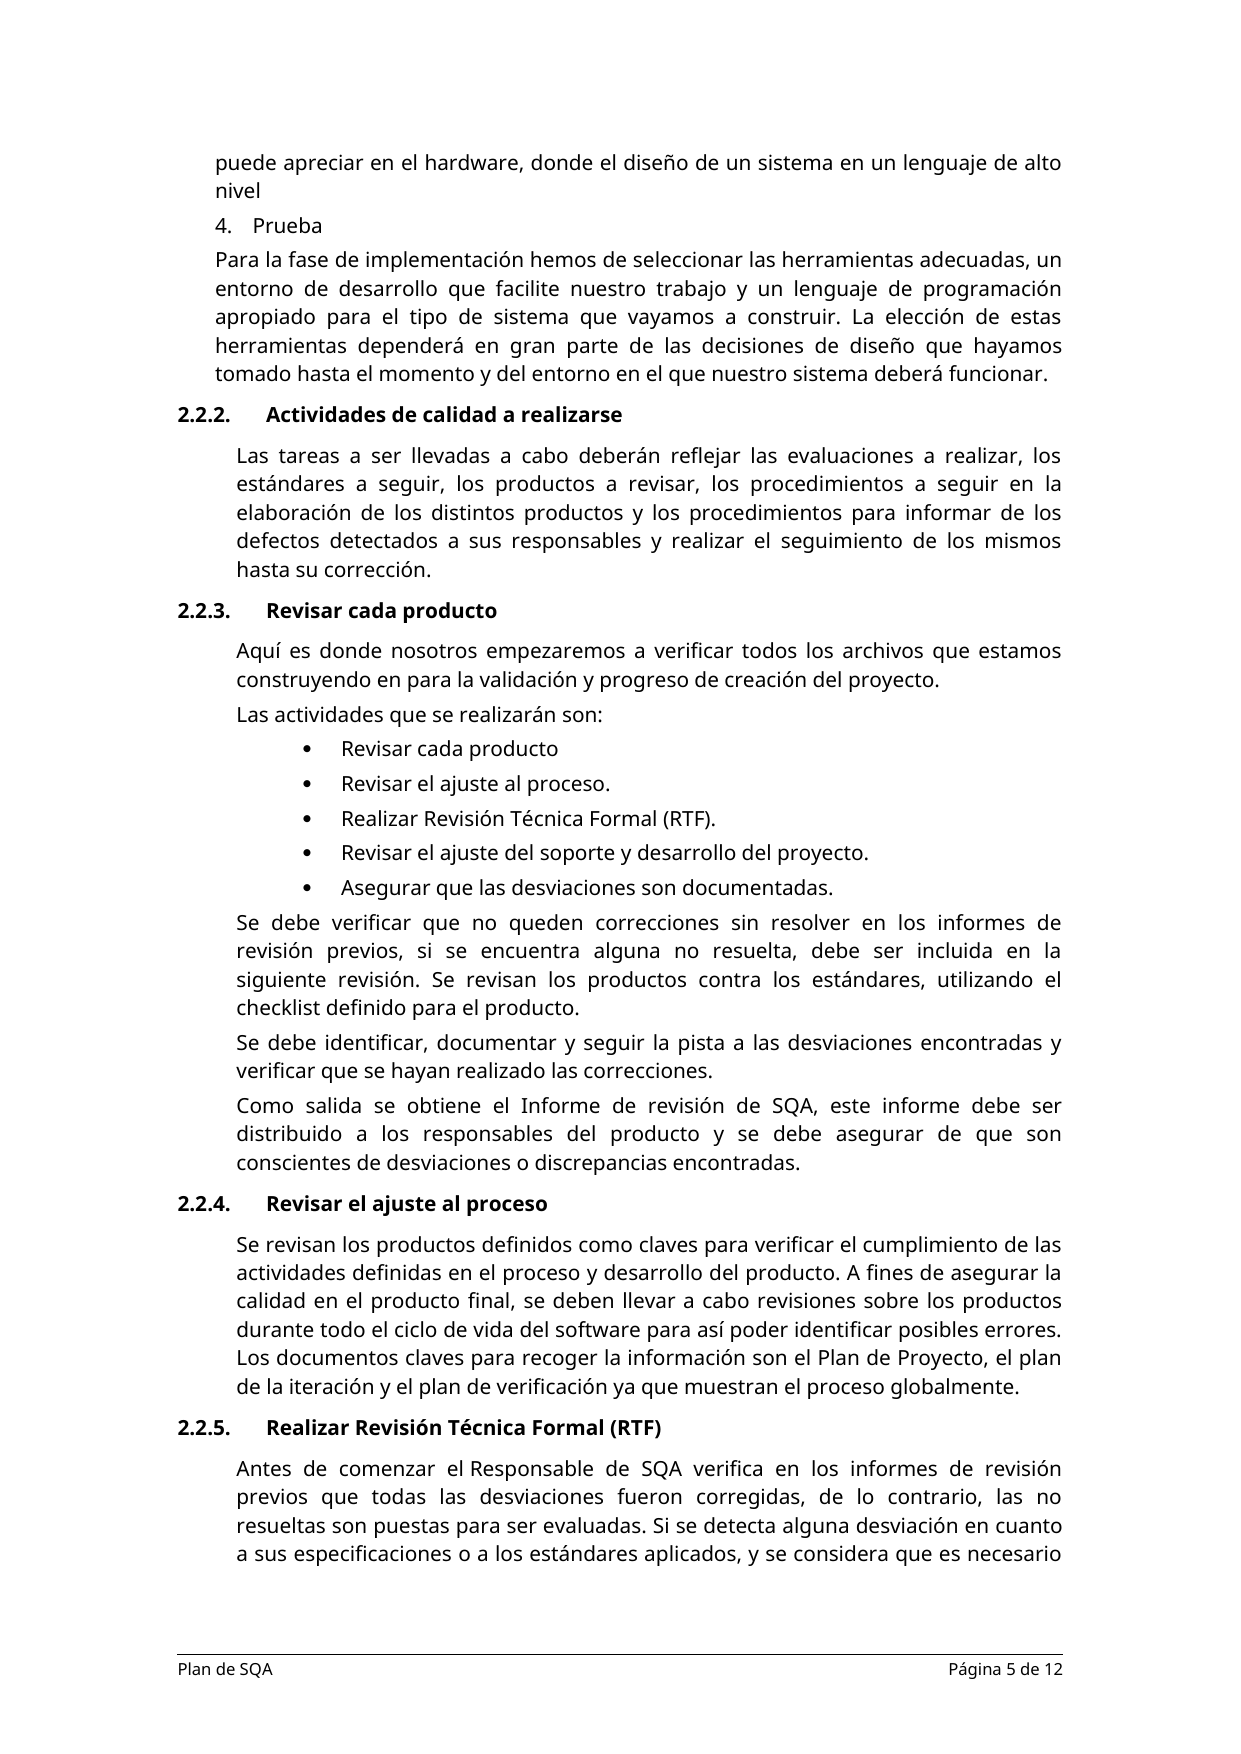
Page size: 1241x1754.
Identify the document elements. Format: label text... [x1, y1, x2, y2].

list Realizar Revisión Técnica Formal (RTF) [177, 1413, 1063, 1441]
list Realizar Revisión Técnica Formal (RTF). [303, 804, 1063, 832]
text Revisar el ajuste al proceso [177, 1189, 1063, 1217]
list Revisar el ajuste del soporte y desarrollo del proyecto. [303, 838, 1063, 867]
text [215, 148, 1063, 204]
text Se debe verificar que no queden correcciones sin resolver en los informes de revisión previos, si se encuentra alguna no resuelta, debe ser incluida en la siguiente revisión. Se revisan los productos contra los estándares, utilizando el checklist definido para el producto. [236, 908, 1063, 1022]
text Revisar cada producto [177, 596, 1063, 624]
text Actividades de calidad a realizarse [177, 400, 1063, 428]
text Las actividades que se realizarán son: [236, 700, 1063, 728]
list Asegurar que las desviaciones son documentadas. [303, 873, 1063, 902]
text Aquí es donde nosotros empezaremos a verificar todos los archivos que estamos construyendo en para la validación y progreso de creación del proyecto. [236, 637, 1063, 693]
text Se revisan los productos definidos como claves para verificar el cumplimiento de las actividades definidas en el proceso y desarrollo del producto. A fines de asegurar la calidad en el producto final, se deben llevar a cabo revisiones sobre los productos durante todo el ciclo de vida del software para así poder identificar posibles errores. Los documentos claves para recoger la información son el Plan de Proyecto, el plan de la iteración y el plan de verificación ya que muestran el proceso globalmente. [236, 1230, 1063, 1400]
text Las tareas a ser llevadas a cabo deberán reflejar las evaluaciones a realizar, los estándares a seguir, los productos a revisar, los procedimientos a seguir en la elaboración de los distintos productos y los procedimientos para informar de los defectos detectados a sus responsables y realizar el seguimiento de los mismos hasta su corrección. [236, 441, 1063, 583]
text Como salida se obtiene el Informe de revisión de SQA, este informe debe ser distribuido a los responsables del producto y se debe asegurar de que son conscientes de desviaciones o discrepancias encontradas. [236, 1091, 1063, 1176]
list Prueba [215, 211, 1063, 239]
list Revisar cada producto [303, 734, 1063, 763]
text Para la fase de implementación hemos de seleccionar las herramientas adecuadas, un entorno de desarrollo que facilite nuestro trabajo y un lenguaje de programación apropiado para el tipo de sistema que vayamos a construir. La elección de estas herramientas dependerá en gran parte de las decisiones de diseño que hayamos tomado hasta el momento y del entorno en el que nuestro sistema deberá funcionar. [215, 245, 1063, 388]
text Se debe identificar, documentar y seguir la pista a las desviaciones encontradas y verificar que se hayan realizado las correcciones. [236, 1028, 1063, 1085]
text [236, 1454, 1063, 1568]
list Revisar el ajuste al proceso. [303, 769, 1063, 798]
